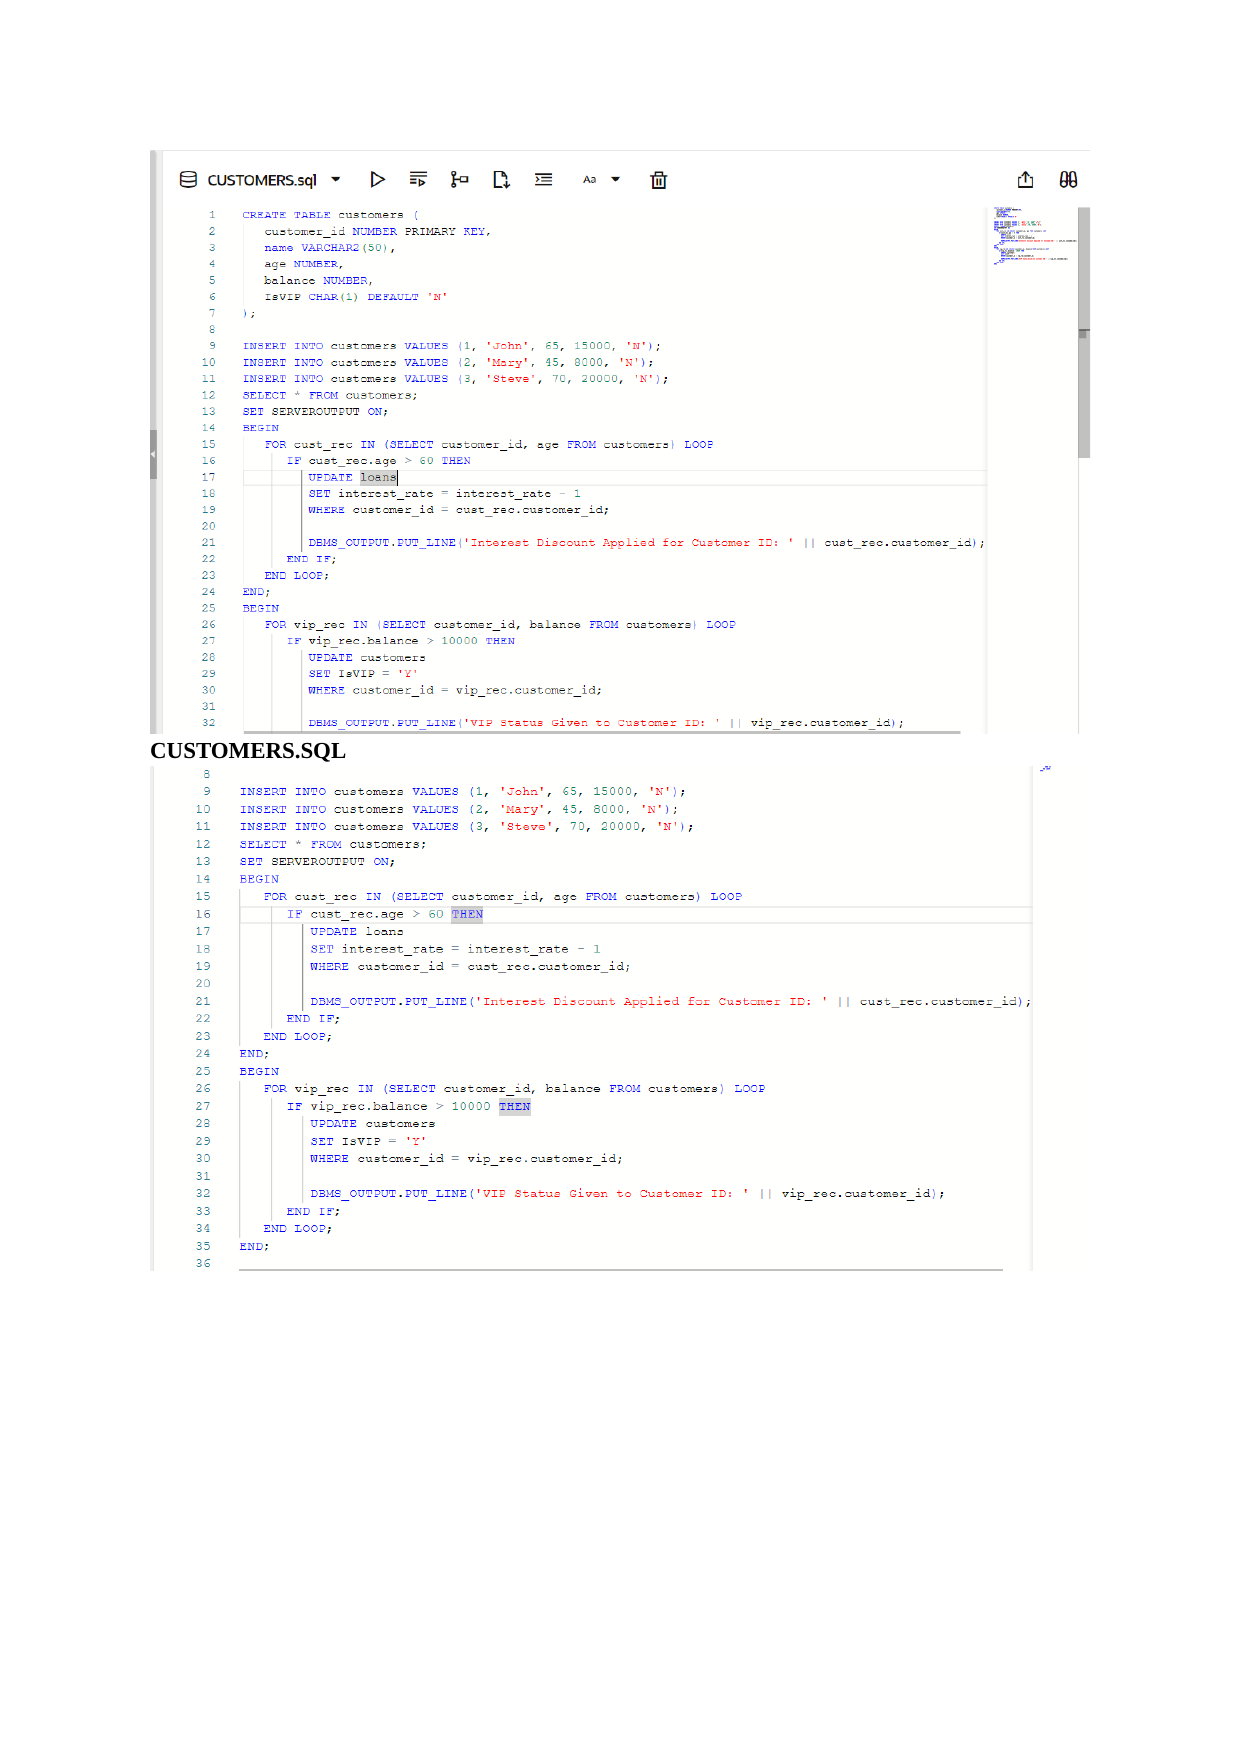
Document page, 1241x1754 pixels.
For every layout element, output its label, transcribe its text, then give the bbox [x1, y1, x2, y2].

picture [150, 150, 1091, 734]
text CUSTOMERS.SQL [150, 734, 1090, 766]
picture [150, 766, 1091, 1271]
